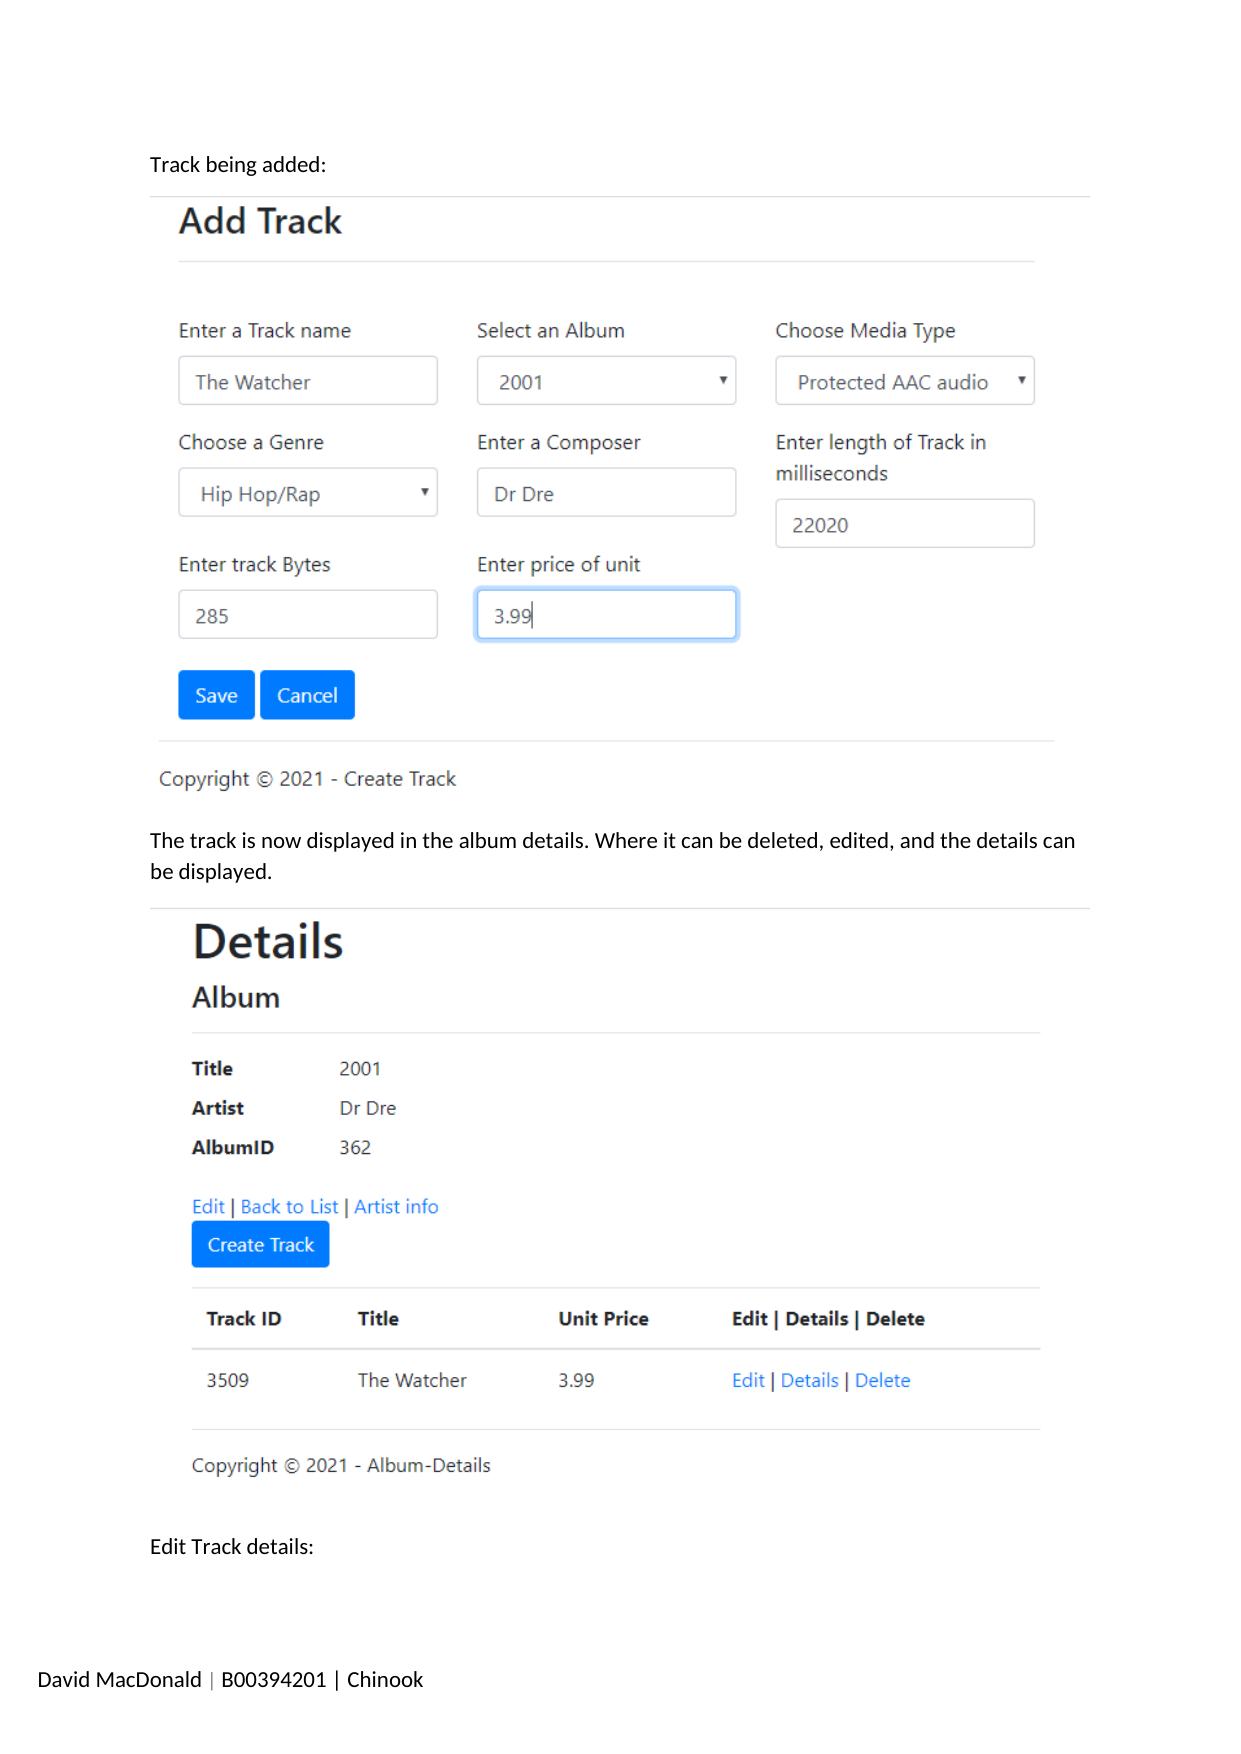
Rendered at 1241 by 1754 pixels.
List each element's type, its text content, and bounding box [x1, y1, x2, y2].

picture [150, 903, 1091, 1514]
picture [150, 196, 1091, 808]
text Track being added: [150, 150, 1090, 178]
text Edit Track details: [150, 1532, 1090, 1560]
text The track is now displayed in the album details. Where it can be deleted, edited, and the details can be displayed. [150, 827, 1090, 885]
